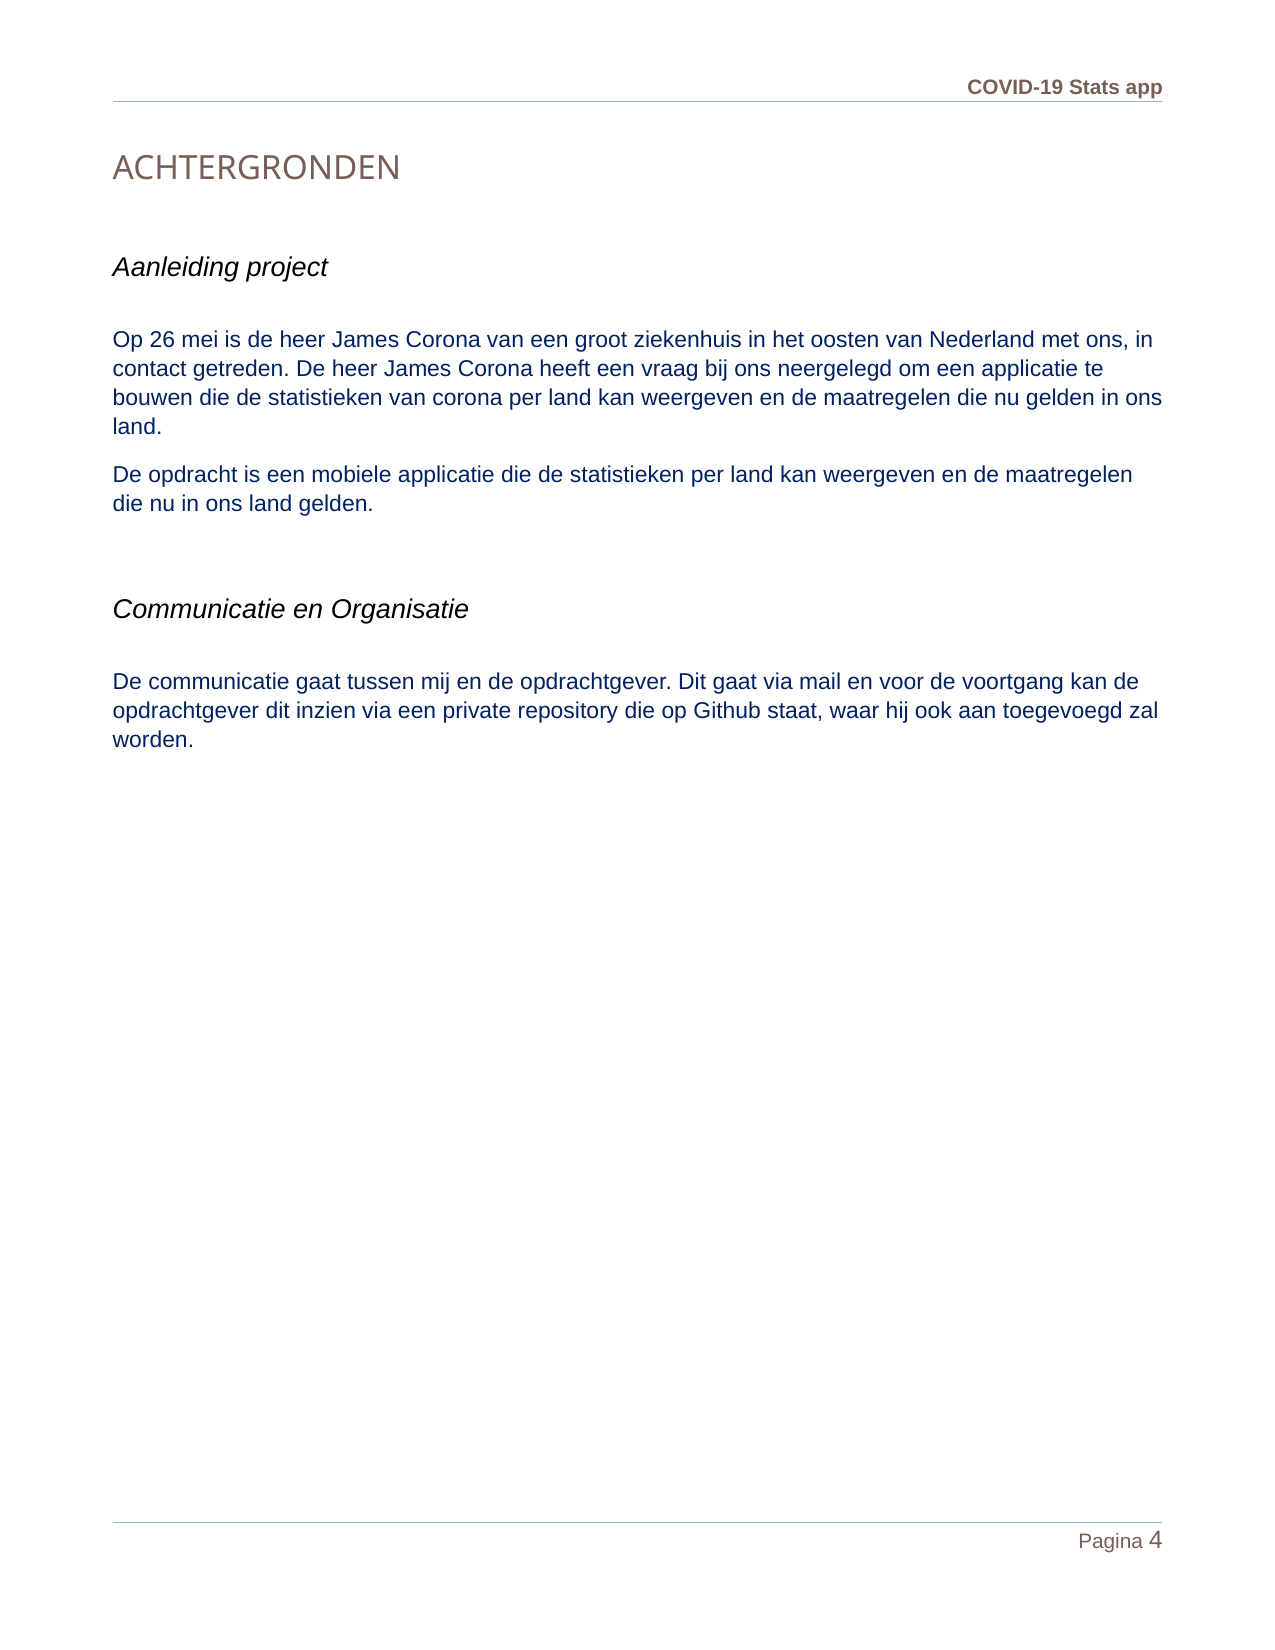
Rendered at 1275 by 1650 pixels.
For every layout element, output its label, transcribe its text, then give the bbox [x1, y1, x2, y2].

subtitle Aanleiding project [112, 251, 1162, 283]
text De opdracht is een mobiele applicatie die de statistieken per land kan weergeven en de maatregelen die nu in ons land gelden. [112, 461, 1162, 516]
subtitle Achtergronden [112, 144, 1162, 189]
subtitle Communicatie en Organisatie [112, 593, 1162, 624]
text De communicatie gaat tussen mij en de opdrachtgever. Dit gaat via mail en voor de voortgang kan de opdrachtgever dit inzien via een private repository die op Github staat, waar hij ook aan toegevoegd zal worden. [112, 668, 1162, 752]
text Op 26 mei is de heer James Corona van een groot ziekenhuis in het oosten van Nederland met ons, in contact getreden. De heer James Corona heeft een vraag bij ons neergelegd om een applicatie te bouwen die de statistieken van corona per land kan weergeven en de maatregelen die nu gelden in ons land. [112, 326, 1162, 440]
